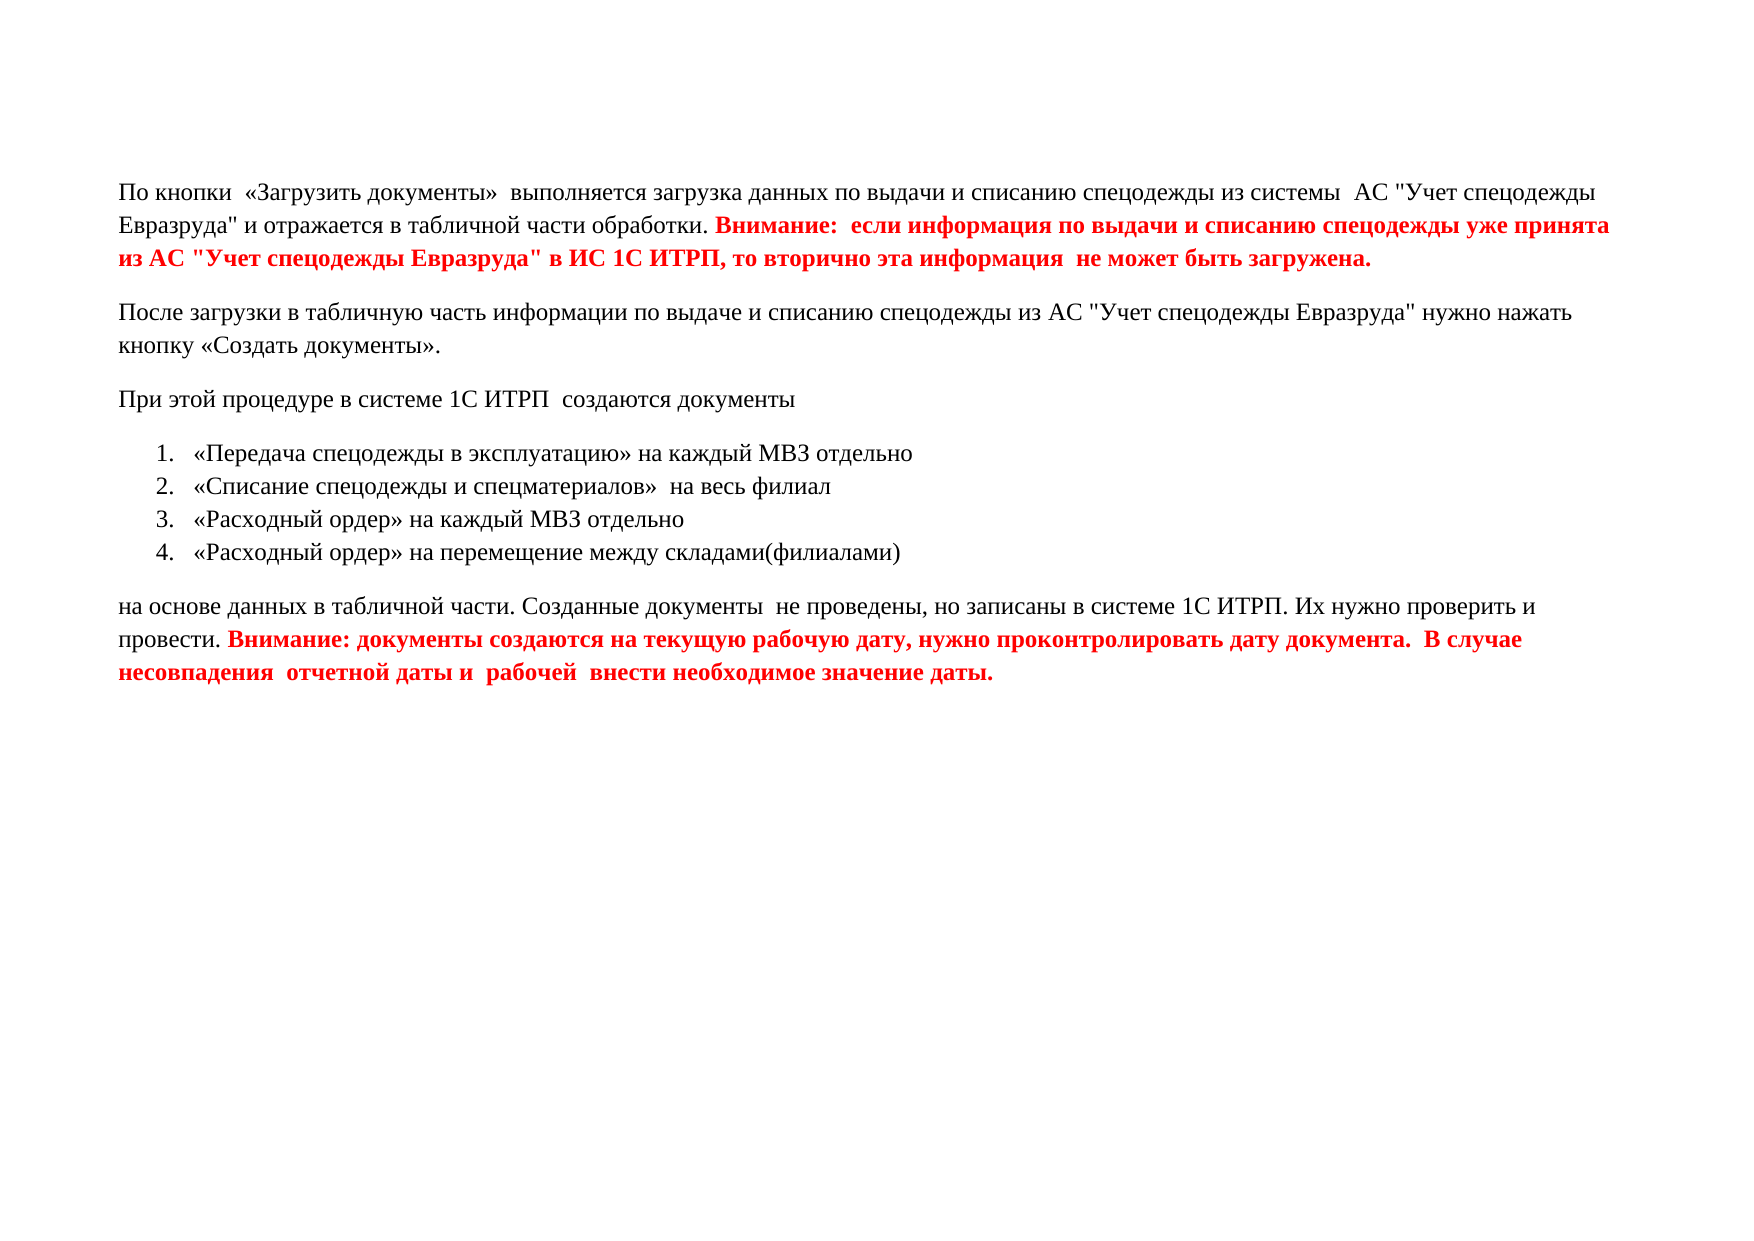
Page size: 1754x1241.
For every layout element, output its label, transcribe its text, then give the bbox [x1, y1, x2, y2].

list «Передача спецодежды в эксплуатацию» на каждый МВЗ отдельно [156, 438, 1636, 467]
text При этой процедуре в системе 1С ИТРП создаются документы [118, 384, 1636, 413]
list «Списание спецодежды и спецматериалов» на весь филиал [156, 471, 1636, 499]
text По кнопки «Загрузить документы» выполняется загрузка данных по выдачи и списанию спецодежды из системы АС "Учет спецодежды Евразруда" и отражается в табличной части обработки. Внимание: если информация по выдачи и списанию спецодежды уже принята из АС "Учет спецодежды Евразруда" в ИС 1С ИТРП, то вторично эта информация не может быть загружена. [118, 177, 1636, 272]
text на основе данных в табличной части. Созданные документы не проведены, но записаны в системе 1С ИТРП. Их нужно проверить и провести. Внимание: документы создаются на текущую рабочую дату, нужно проконтролировать дату документа. В случае несовпадения отчетной даты и рабочей внести необходимое значение даты. [118, 591, 1636, 686]
list «Расходный ордер» на перемещение между складами(филиалами) [156, 537, 1636, 566]
text После загрузки в табличную часть информации по выдаче и списанию спецодежды из АС "Учет спецодежды Евразруда" нужно нажать кнопку «Создать документы». [118, 297, 1636, 359]
list «Расходный ордер» на каждый МВЗ отдельно [156, 504, 1636, 533]
